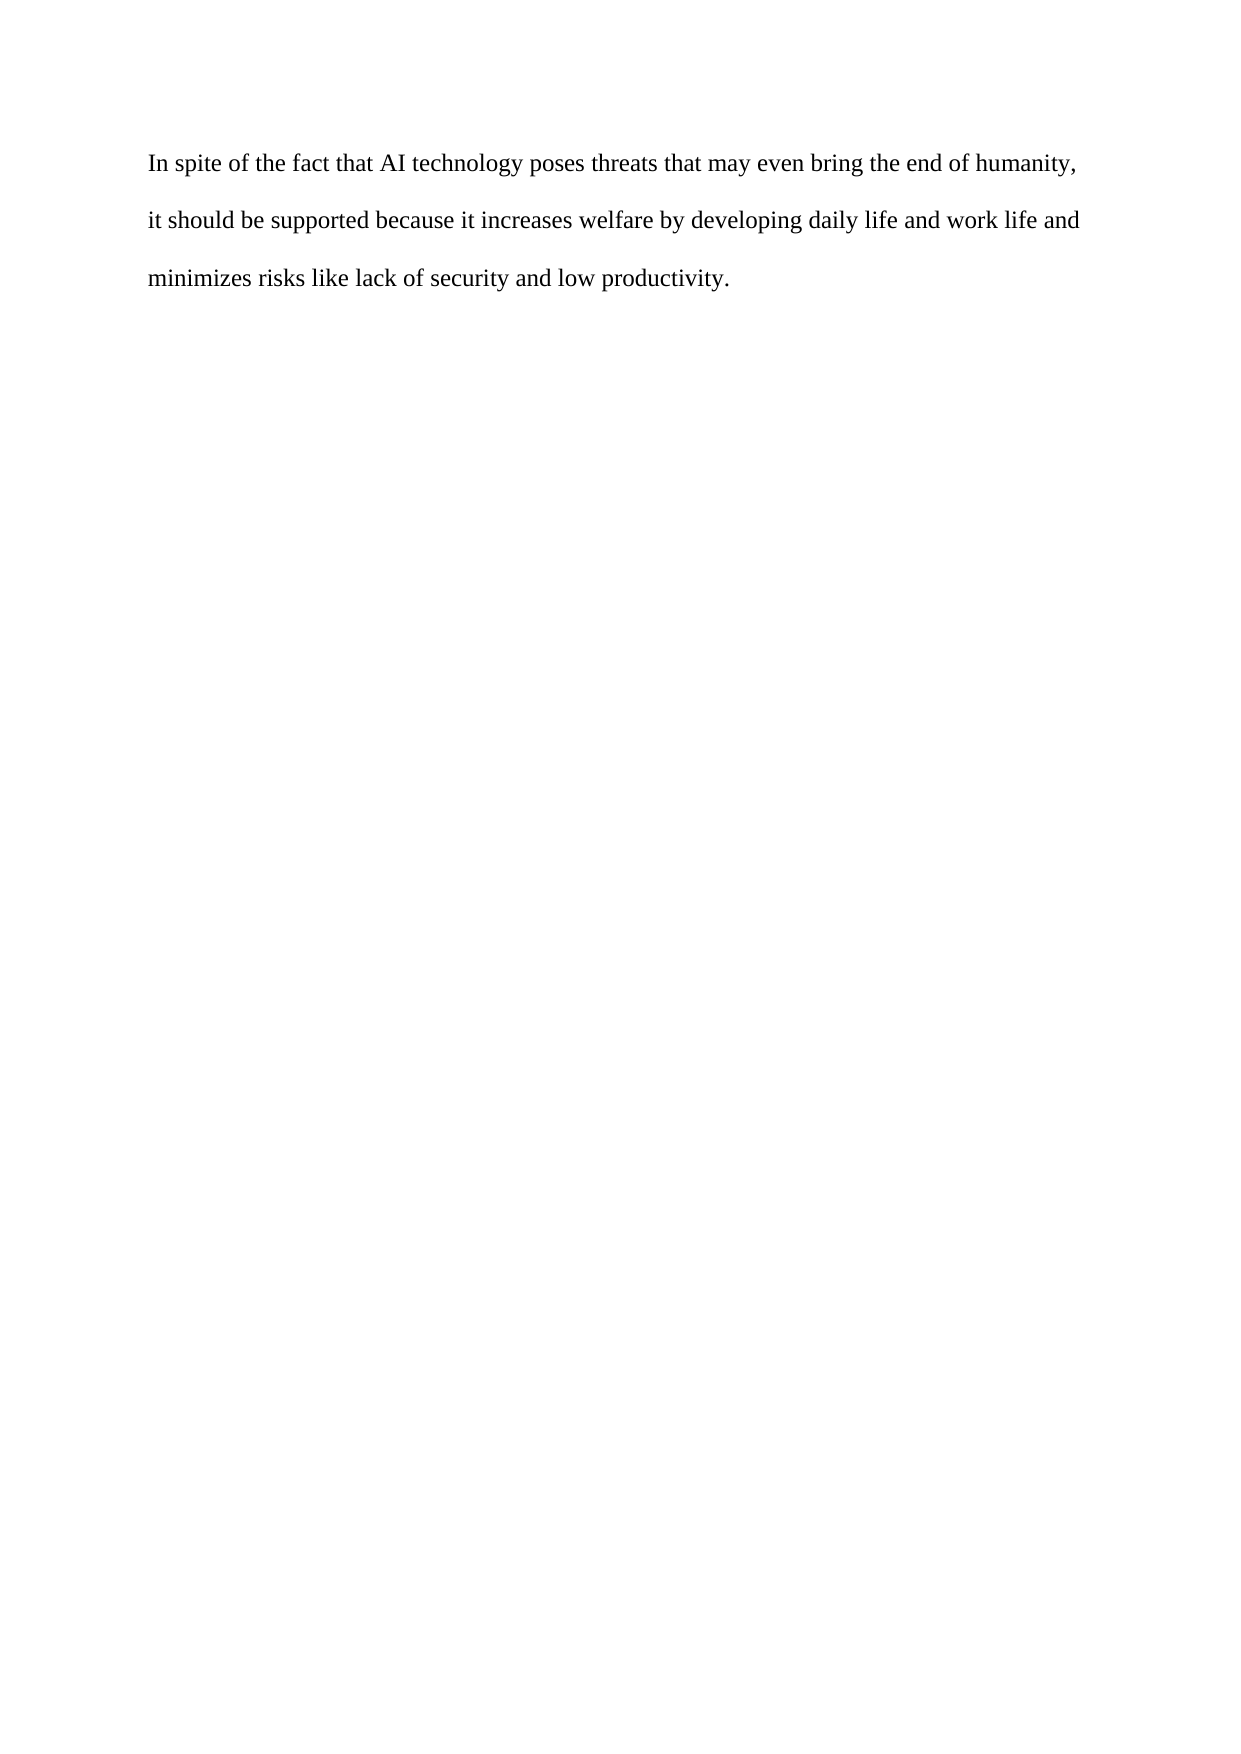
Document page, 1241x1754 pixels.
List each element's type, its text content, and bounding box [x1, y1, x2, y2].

text In spite of the fact that AI technology poses threats that may even bring the end of humanity, it should be supported because it increases welfare by developing daily life and work life and minimizes risks like lack of security and low productivity. [148, 148, 1093, 291]
